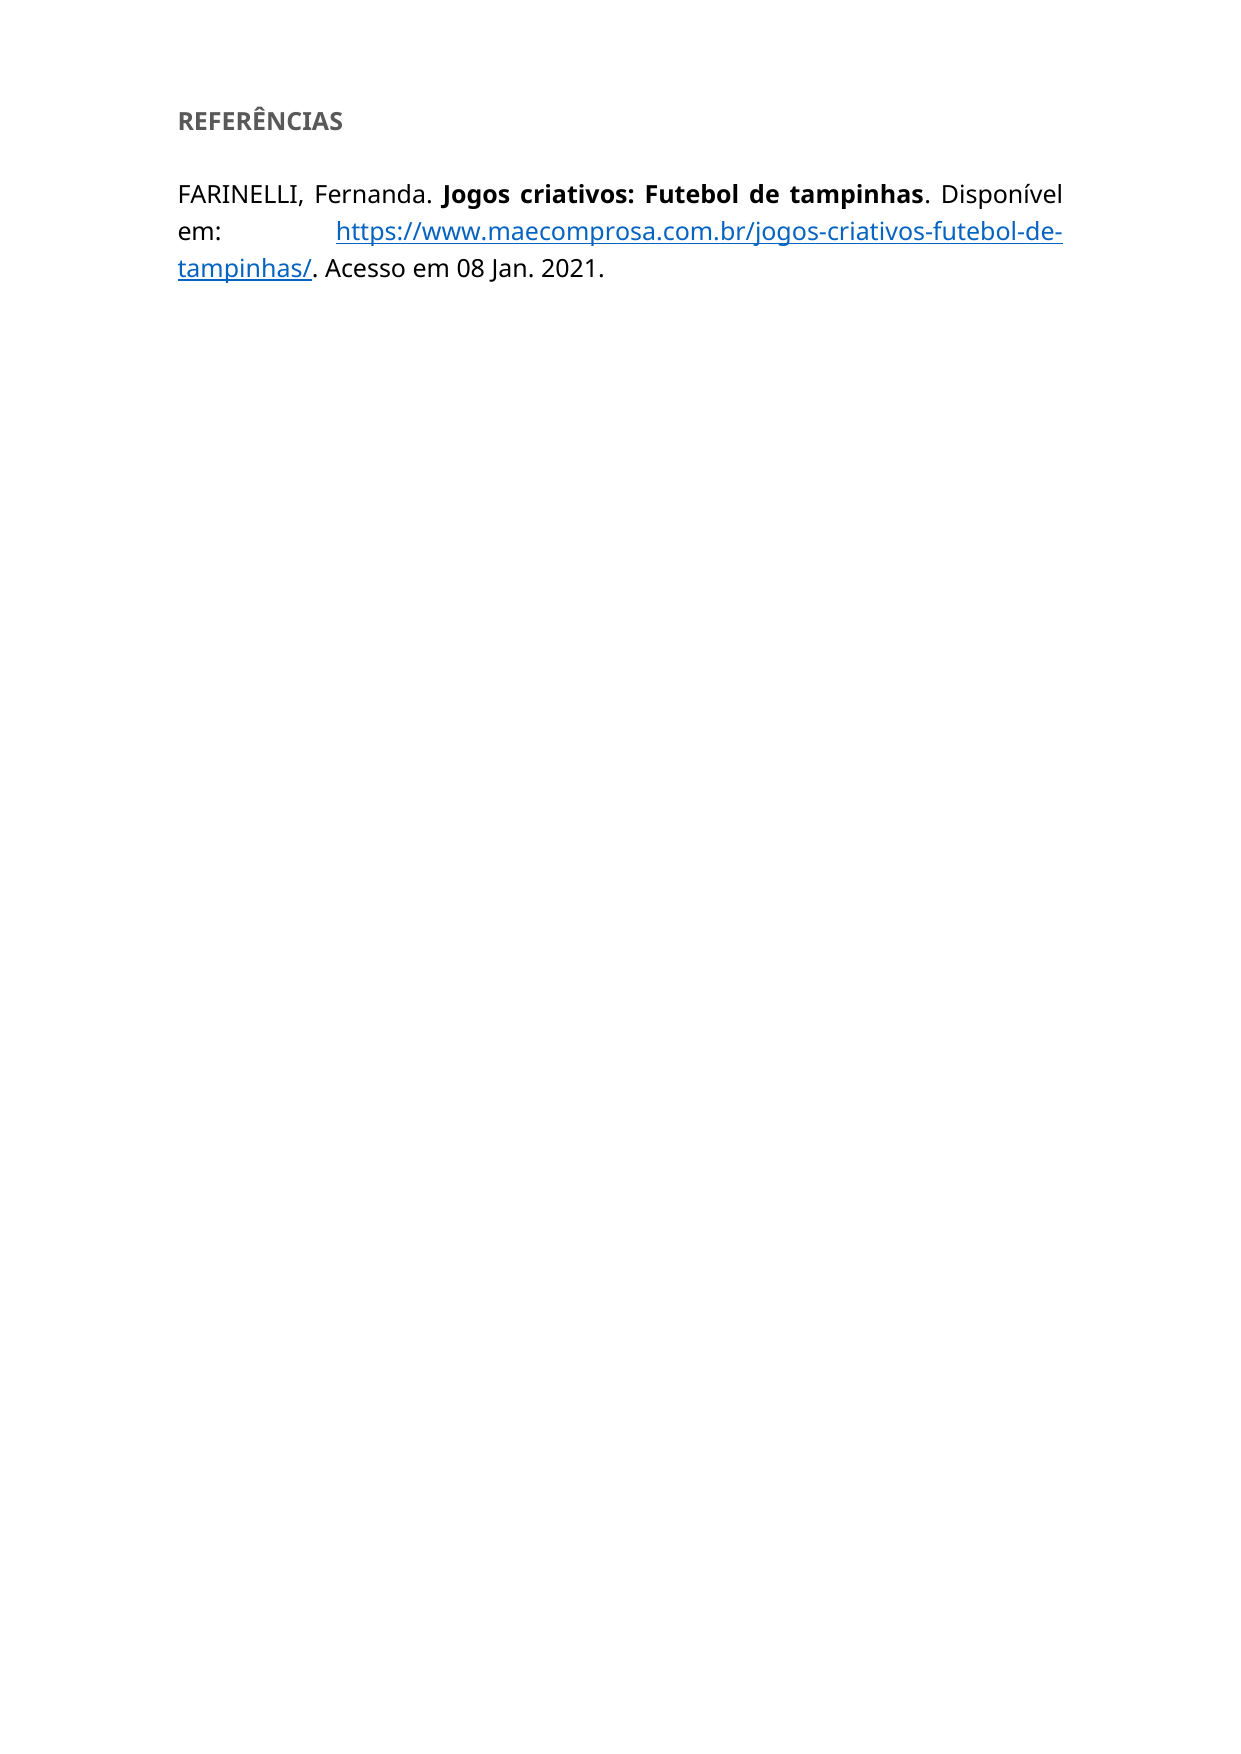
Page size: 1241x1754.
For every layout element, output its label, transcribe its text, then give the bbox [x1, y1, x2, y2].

text REFERÊNCIAS [177, 103, 1063, 137]
text FARINELLI, Fernanda. Jogos criativos: Futebol de tampinhas. Disponível em: https://www.maecomprosa.com.br/jogos-criativos-futebol-de-tampinhas/. Acesso em 08 Jan. 2021. [177, 177, 1063, 284]
